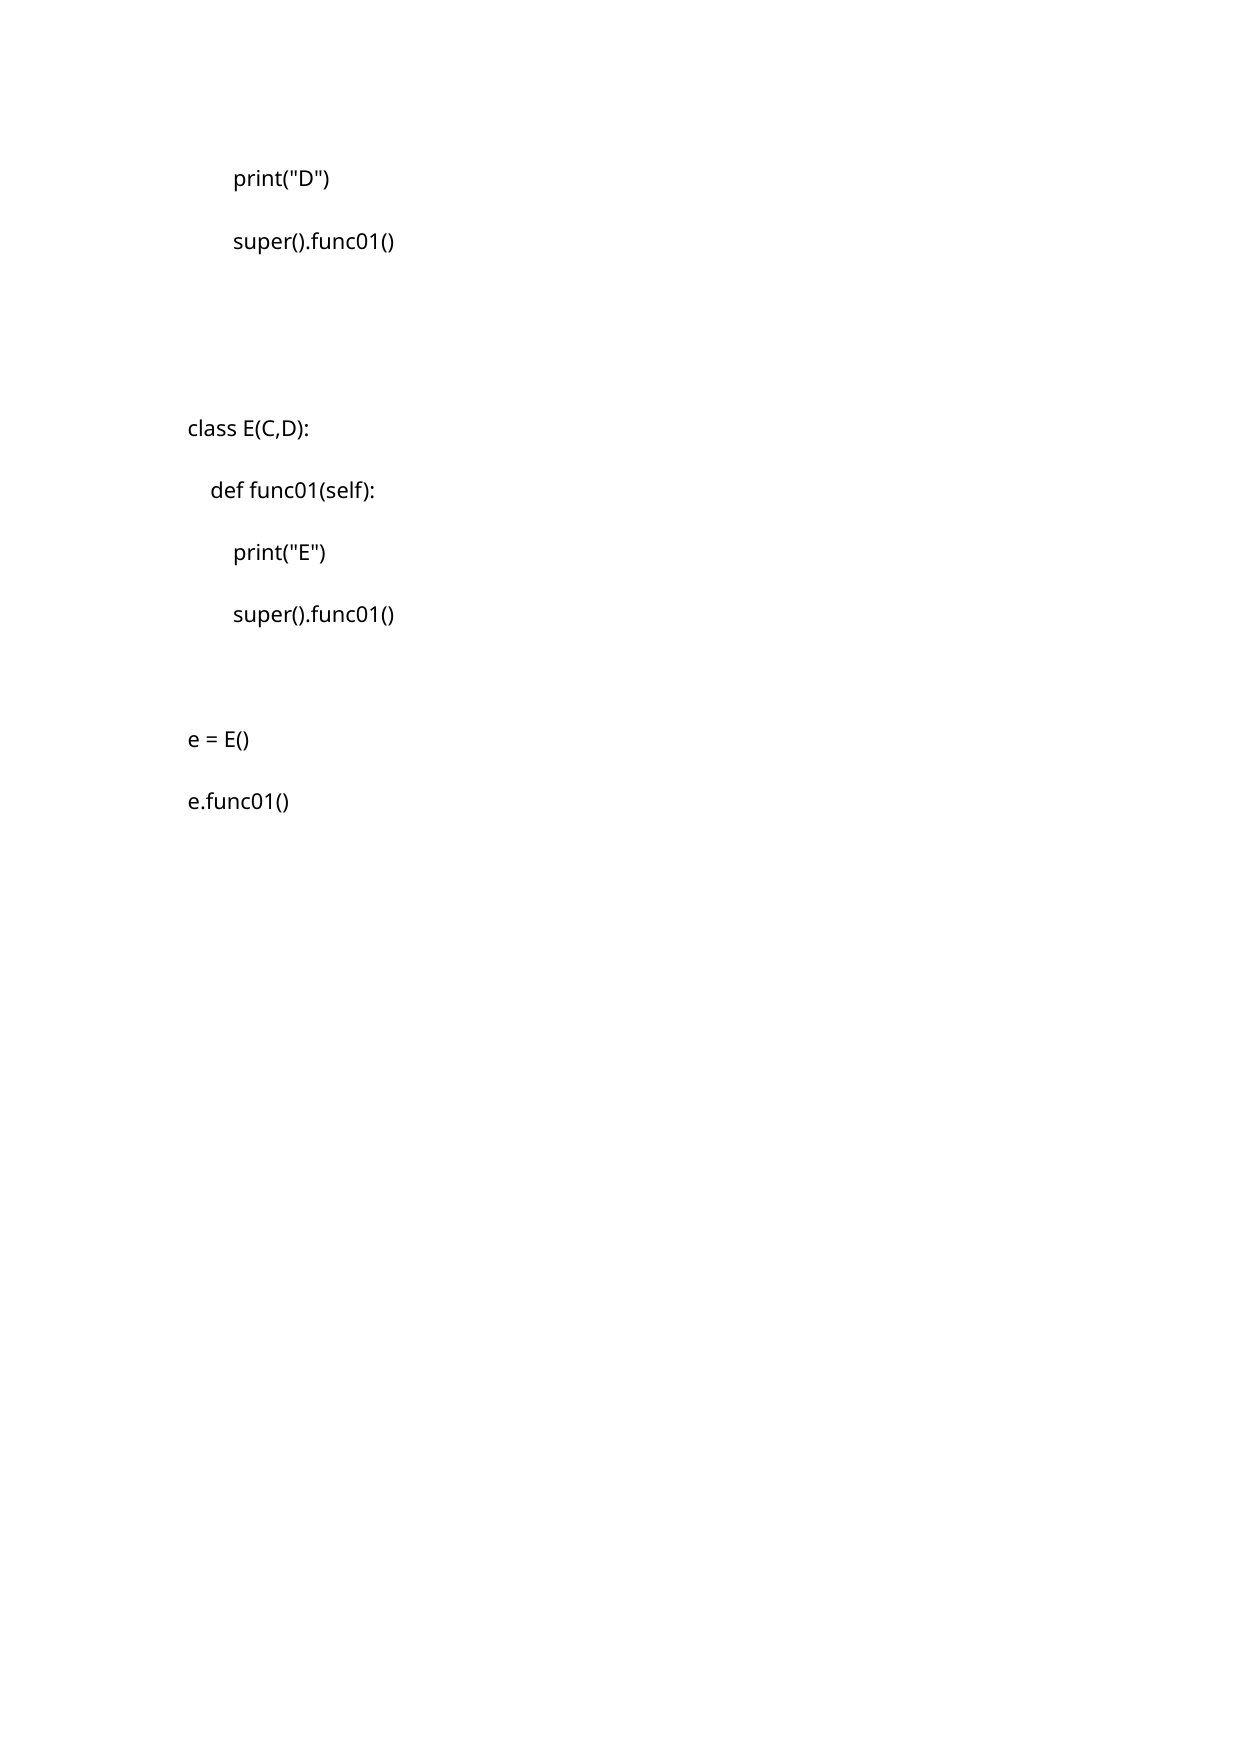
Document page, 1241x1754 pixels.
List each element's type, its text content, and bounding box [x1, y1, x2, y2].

text def func01(self): [187, 473, 1053, 506]
text print("E") [187, 536, 1053, 568]
text e.func01() [187, 785, 1053, 817]
text super().func01() [187, 598, 1053, 631]
text class E(C,D): [187, 411, 1053, 444]
text print("D") [187, 162, 1053, 194]
text e = E() [187, 723, 1053, 755]
text super().func01() [187, 224, 1053, 257]
